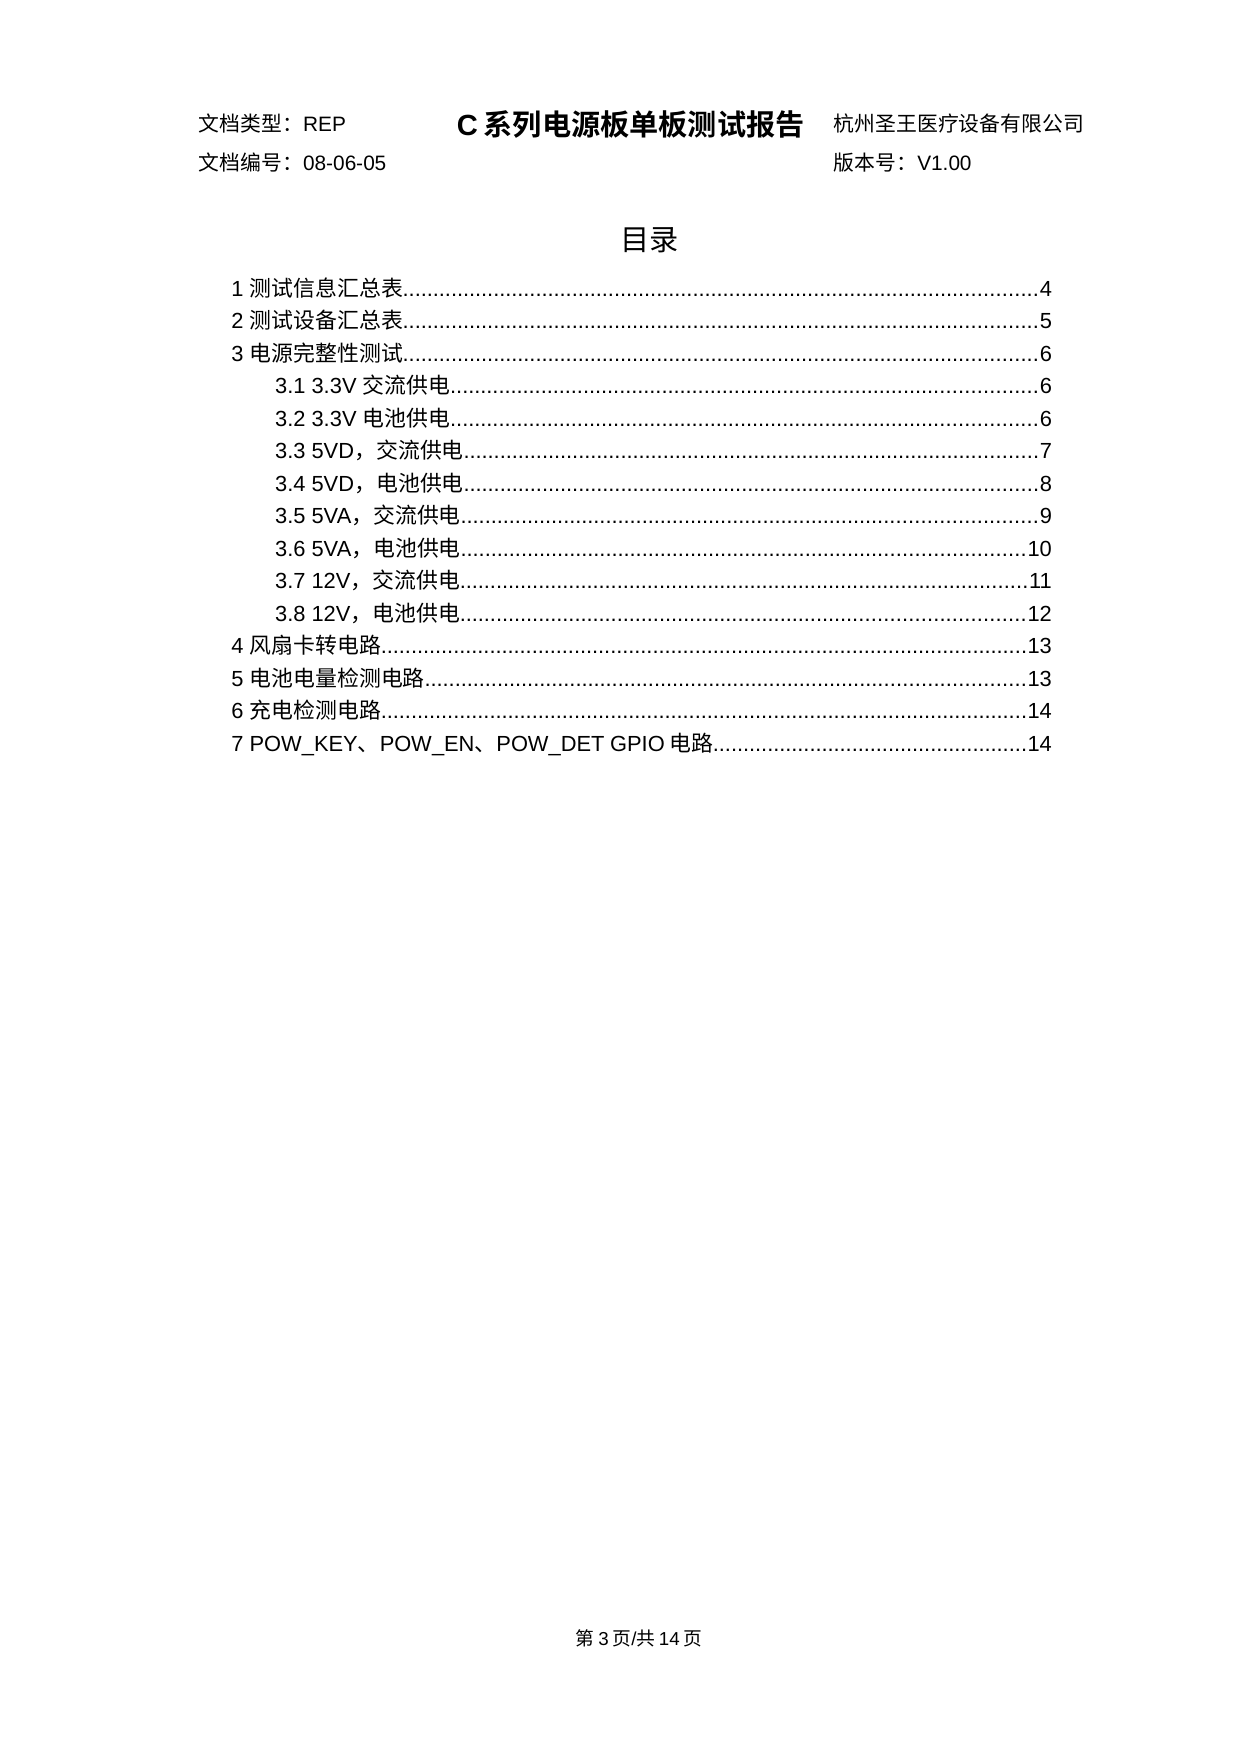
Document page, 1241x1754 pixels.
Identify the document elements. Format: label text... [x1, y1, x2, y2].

text 3 电源完整性测试 6 [187, 335, 1053, 368]
text 4 风扇卡转电路 13 [187, 628, 1053, 660]
text 7 POW_KEY、POW_EN、POW_DET GPIO电路 14 [187, 725, 1053, 758]
text 目录 [187, 205, 1053, 270]
text 5 电池电量检测电路 13 [187, 660, 1053, 693]
text 3.1 3.3V 交流供电 6 [231, 368, 1053, 400]
text 1 测试信息汇总表 4 [187, 270, 1053, 303]
text 3.3 5VD，交流供电 7 [231, 433, 1053, 465]
text 3.4 5VD，电池供电 8 [231, 465, 1053, 498]
text 3.2 3.3V 电池供电 6 [231, 400, 1053, 433]
text 3.5 5VA，交流供电 9 [231, 498, 1053, 530]
text 3.6 5VA，电池供电 10 [231, 530, 1053, 563]
text 2 测试设备汇总表 5 [187, 303, 1053, 335]
text 6 充电检测电路 14 [187, 693, 1053, 725]
text 3.7 12V，交流供电 11 [231, 563, 1053, 595]
text 3.8 12V，电池供电 12 [231, 595, 1053, 628]
